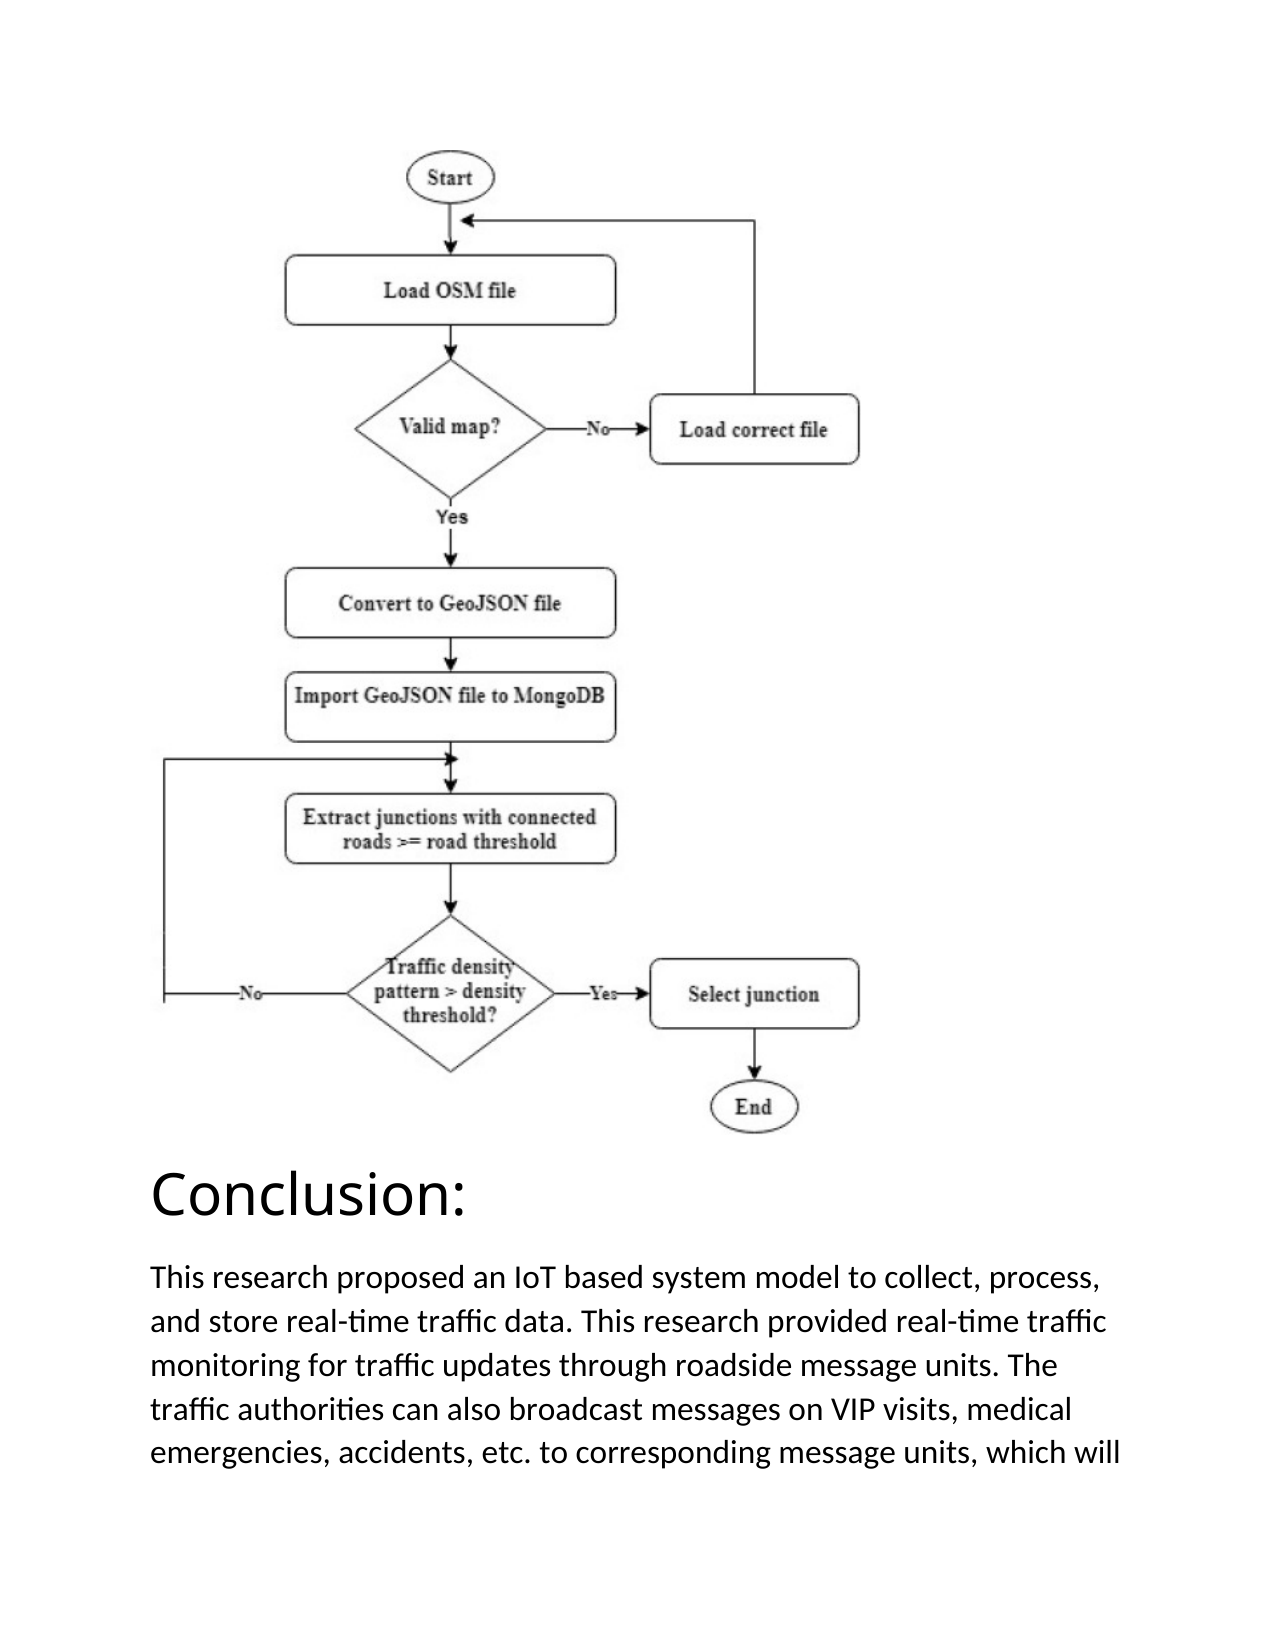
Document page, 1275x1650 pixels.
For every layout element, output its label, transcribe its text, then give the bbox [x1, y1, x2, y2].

text Conclusion: [150, 1153, 1125, 1233]
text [150, 1256, 1125, 1472]
picture [150, 150, 861, 1135]
